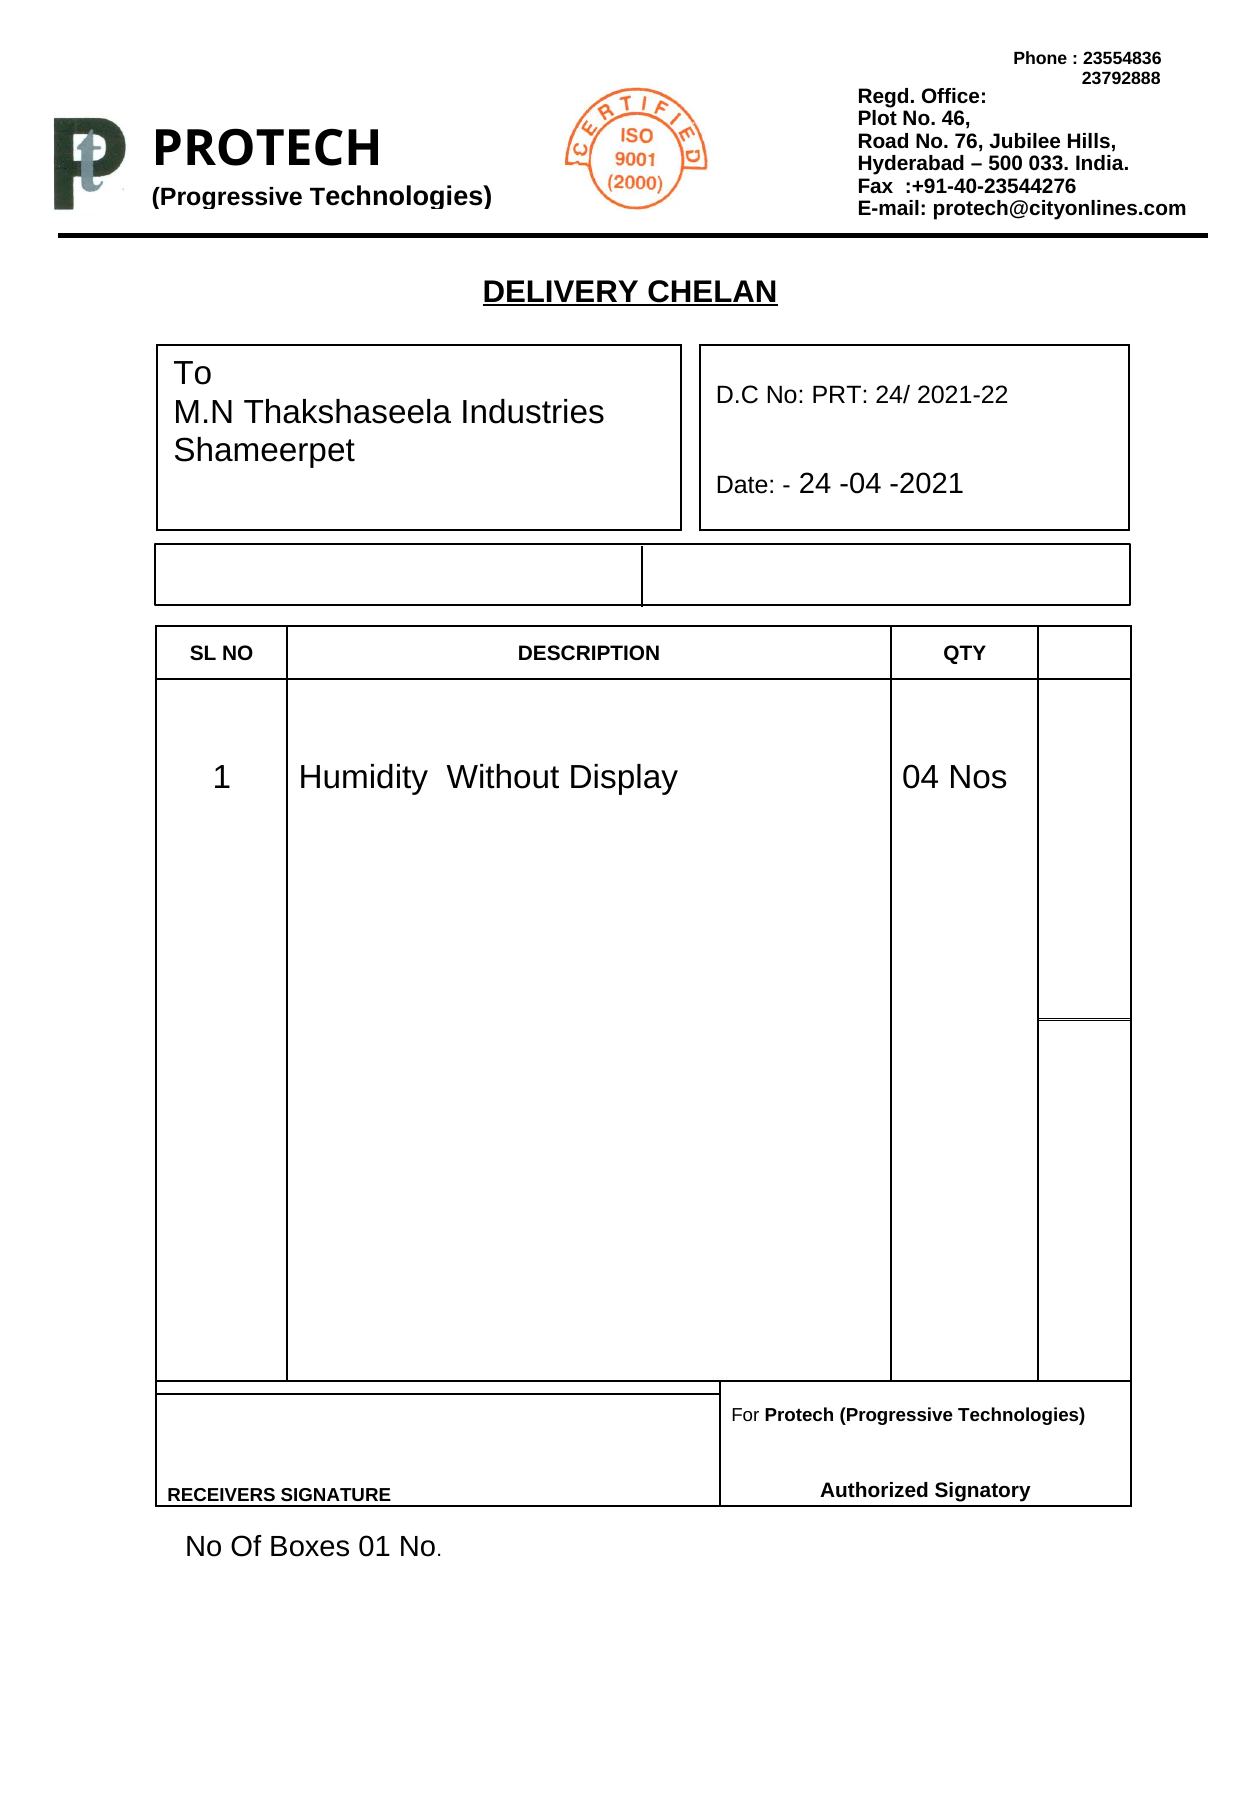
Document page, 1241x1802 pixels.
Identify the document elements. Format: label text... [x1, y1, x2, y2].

table_header QTY [892, 627, 1037, 678]
table_cell [1039, 1021, 1130, 1380]
table_header DESCRIPTION [288, 627, 890, 678]
picture [563, 75, 711, 211]
table_cell [157, 1382, 719, 1393]
table_cell [1039, 680, 1130, 1018]
table_header [1039, 627, 1130, 678]
table_header SL NO [157, 627, 286, 678]
table_cell RECEIVERS SIGNATURE [157, 1395, 719, 1505]
text No Of Boxes 01 No. [113, 1529, 1240, 1562]
table_cell For Protech (Progressive Technologies) Authorized Signatory [721, 1382, 1130, 1505]
table_cell 1 [157, 680, 286, 1380]
table_cell Humidity Without Display [288, 680, 890, 1380]
table_cell 04 Nos [892, 680, 1037, 1380]
picture [53, 111, 129, 217]
subtitle DELIVERY CHELAN [19, 273, 1240, 309]
